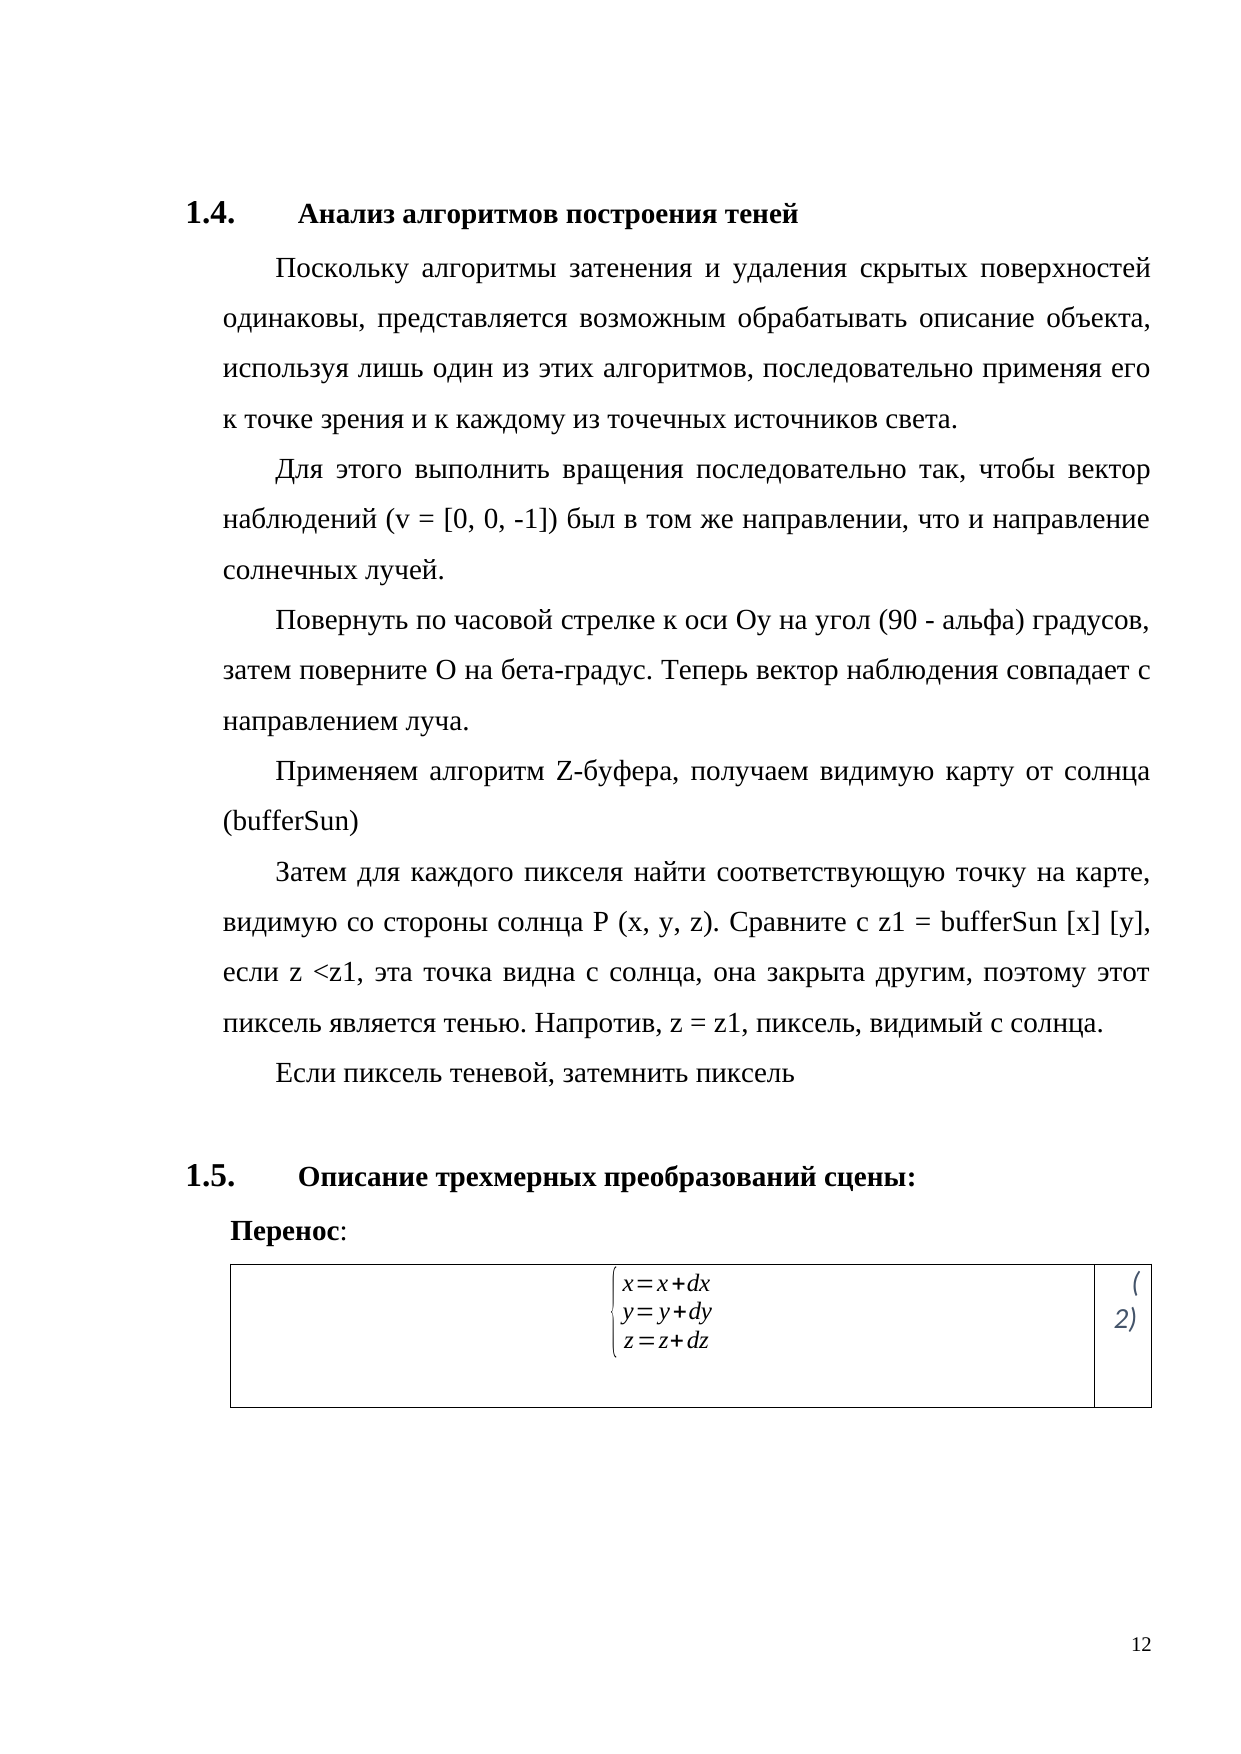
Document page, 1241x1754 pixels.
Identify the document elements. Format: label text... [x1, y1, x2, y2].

text Поскольку алгоритмы затенения и удаления скрытых поверхностей одинаковы, представляется возможным обрабатывать описание объекта, используя лишь один из этих алгоритмов, последовательно применяя его к точке зрения и к каждому из точечных источников света. [223, 250, 1152, 434]
text Применяем алгоритм Z-буфера, получаем видимую карту от солнца (bufferSun) [223, 753, 1152, 837]
table_header [231, 1265, 1094, 1407]
text Если пиксель теневой, затемнить пиксель [223, 1055, 1152, 1088]
text Затем для каждого пикселя найти соответствующую точку на карте, видимую со стороны солнца P (x, y, z). Сравните с z1 = bufferSun [x] [y], если z <z1, эта точка видна с солнца, она закрыта другим, поэтому этот пиксель является тенью. Напротив, z = z1, пиксель, видимый с солнца. [223, 854, 1152, 1038]
text Повернуть по часовой стрелке к оси Oy на угол (90 - альфа) градусов, затем поверните O на бета-градус. Теперь вектор наблюдения совпадает с направлением луча. [223, 602, 1152, 736]
list Описание трехмерных преобразований сцены: [185, 1156, 1152, 1194]
text Перенос: [230, 1213, 1152, 1247]
list Анализ алгоритмов построения теней [185, 192, 1152, 231]
text Для этого выполнить вращения последовательно так, чтобы вектор наблюдений (v = [0, 0, -1]) был в том же направлении, что и направление солнечных лучей. [223, 451, 1152, 585]
